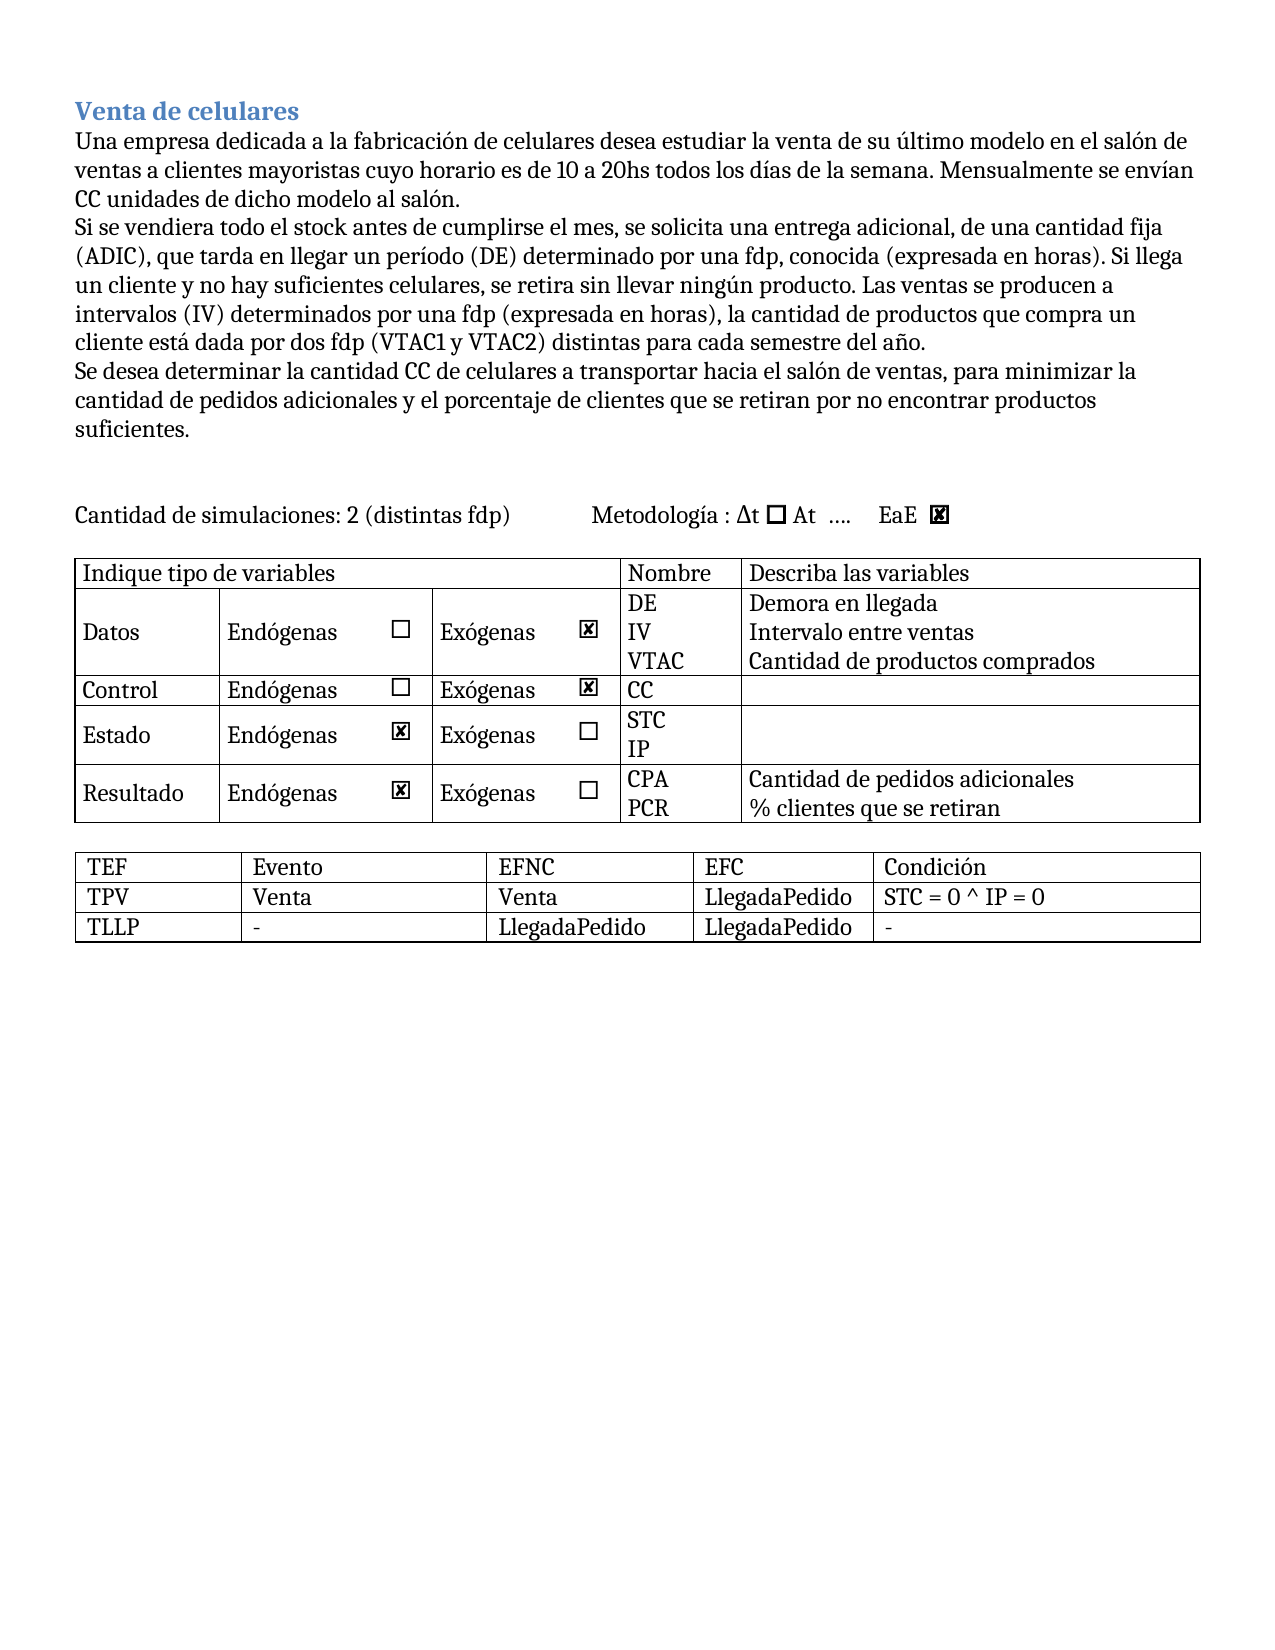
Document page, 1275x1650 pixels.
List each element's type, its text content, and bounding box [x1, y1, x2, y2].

table_header Indique tipo de variables [76, 559, 620, 588]
table_cell [742, 706, 1199, 764]
table_cell CC [621, 676, 741, 705]
table_cell Exógenas [433, 706, 570, 764]
table_header Describa las variables [742, 559, 1199, 588]
table_header TEF [76, 853, 241, 882]
table_cell [382, 706, 432, 764]
text Si se vendiera todo el stock antes de cumplirse el mes, se solicita una entrega adicional, de una cantidad fija (ADIC), que tarda en llegar un período (DE) determinado por una fdp, conocida (expresada en horas). Si llega un cliente y no hay suficientes celulares, se retira sin llevar ningún producto. Las ventas se producen a intervalos (IV) determinados por una fdp (expresada en horas), la cantidad de productos que compra un cliente está dada por dos fdp (VTAC1 y VTAC2) distintas para cada semestre del año. [75, 213, 1200, 357]
table_cell TPV [76, 883, 241, 912]
table_cell [570, 765, 620, 822]
table_cell Datos [76, 589, 219, 675]
table_cell - [874, 913, 1200, 941]
table_cell TLLP [76, 913, 241, 941]
table_cell Demora en llegada Intervalo entre ventas Cantidad de productos comprados [742, 589, 1199, 675]
table_cell [382, 676, 432, 705]
table_cell Control [76, 676, 219, 705]
table_cell Exógenas [433, 676, 570, 705]
table_cell Exógenas [433, 765, 570, 822]
table_cell Estado [76, 706, 219, 764]
table_cell Endógenas [220, 706, 382, 764]
table_header Evento [242, 853, 486, 882]
table_cell [570, 706, 620, 764]
table_cell [382, 589, 432, 675]
table_cell [570, 676, 620, 705]
table_cell Venta [487, 883, 693, 912]
table_cell [382, 765, 432, 822]
table_cell STC IP [621, 706, 741, 764]
table_cell Venta [242, 883, 486, 912]
subtitle Venta de celulares [75, 96, 1200, 127]
table_cell - [242, 913, 486, 941]
table_cell LlegadaPedido [694, 913, 873, 941]
table_cell DE IV VTAC [621, 589, 741, 675]
table_cell Cantidad de pedidos adicionales % clientes que se retiran [742, 765, 1199, 822]
table_header Nombre [621, 559, 741, 588]
text Una empresa dedicada a la fabricación de celulares desea estudiar la venta de su último modelo en el salón de ventas a clientes mayoristas cuyo horario es de 10 a 20hs todos los días de la semana. Mensualmente se envían CC unidades de dicho modelo al salón. [75, 127, 1200, 213]
table_cell LlegadaPedido [694, 883, 873, 912]
text Cantidad de simulaciones: 2 (distintas fdp) Metodología : Δt At …. EaE [75, 501, 1200, 529]
table_cell CPA PCR [621, 765, 741, 822]
table_header Condición [874, 853, 1200, 882]
table_cell Endógenas [220, 765, 382, 822]
table_cell LlegadaPedido [487, 913, 693, 941]
table_cell [570, 589, 620, 675]
table_cell Resultado [76, 765, 219, 822]
table_cell Endógenas [220, 589, 382, 675]
table_cell [742, 676, 1199, 705]
table_cell Endógenas [220, 676, 382, 705]
text Se desea determinar la cantidad CC de celulares a transportar hacia el salón de ventas, para minimizar la cantidad de pedidos adicionales y el porcentaje de clientes que se retiran por no encontrar productos suficientes. [75, 357, 1200, 443]
table_cell Exógenas [433, 589, 570, 675]
table_cell STC = 0 ^ IP = 0 [874, 883, 1200, 912]
table_header EFC [694, 853, 873, 882]
table_header EFNC [487, 853, 693, 882]
